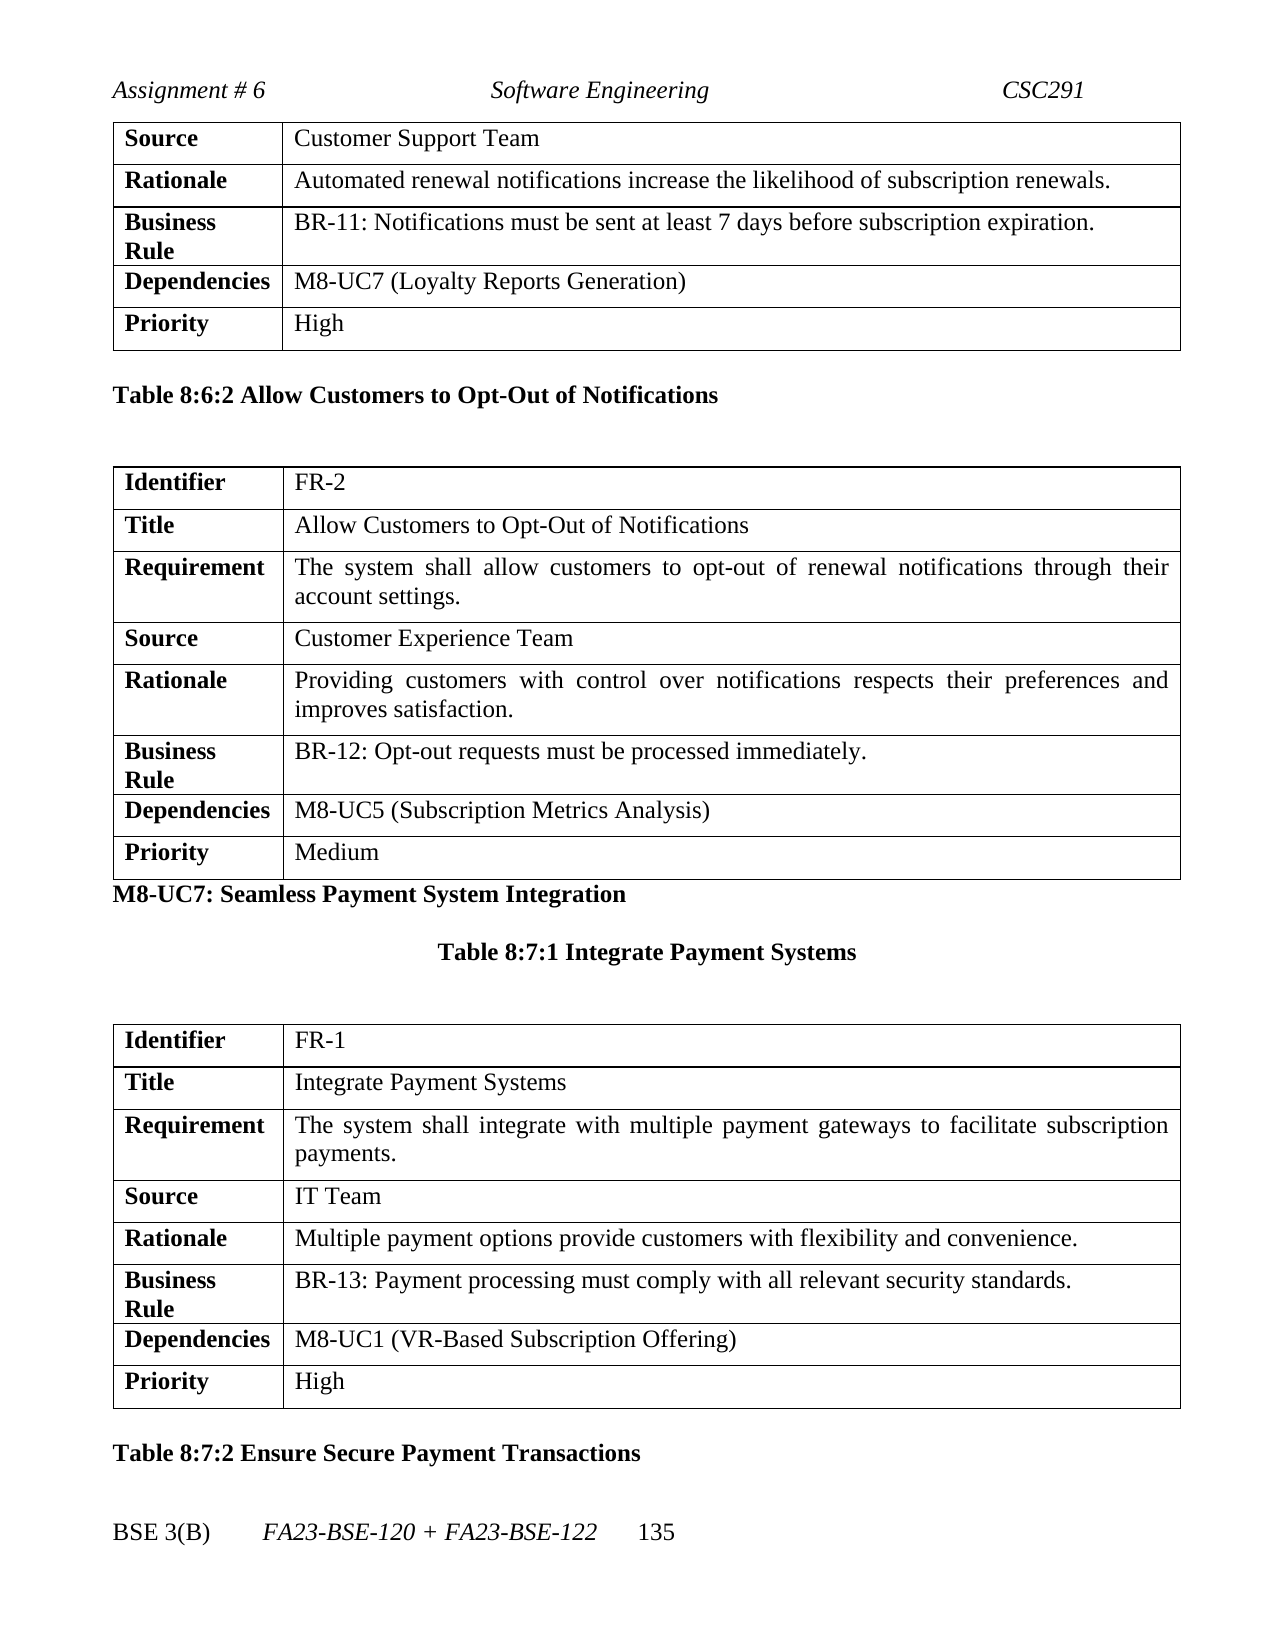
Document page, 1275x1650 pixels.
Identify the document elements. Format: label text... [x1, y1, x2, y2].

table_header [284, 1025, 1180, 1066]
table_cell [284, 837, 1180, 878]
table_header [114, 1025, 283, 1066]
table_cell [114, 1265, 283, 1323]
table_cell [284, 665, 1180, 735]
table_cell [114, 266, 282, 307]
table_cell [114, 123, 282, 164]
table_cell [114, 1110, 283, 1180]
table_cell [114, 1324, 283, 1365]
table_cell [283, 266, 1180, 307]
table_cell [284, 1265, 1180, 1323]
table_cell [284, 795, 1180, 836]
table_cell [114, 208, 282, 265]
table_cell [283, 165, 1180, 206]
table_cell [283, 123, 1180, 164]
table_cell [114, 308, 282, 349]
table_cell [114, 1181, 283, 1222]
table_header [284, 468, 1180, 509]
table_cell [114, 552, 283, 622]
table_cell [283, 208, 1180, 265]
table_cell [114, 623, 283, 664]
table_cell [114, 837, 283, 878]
text M8-UC7: Seamless Payment System Integration [112, 880, 1181, 908]
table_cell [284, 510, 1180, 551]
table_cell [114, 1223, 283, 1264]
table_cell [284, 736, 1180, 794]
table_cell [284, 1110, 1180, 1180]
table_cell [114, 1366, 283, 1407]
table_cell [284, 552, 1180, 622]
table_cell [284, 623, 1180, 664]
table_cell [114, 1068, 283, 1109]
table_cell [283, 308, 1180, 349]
text Table 8:7:2 Ensure Secure Payment Transactions [112, 1438, 1181, 1466]
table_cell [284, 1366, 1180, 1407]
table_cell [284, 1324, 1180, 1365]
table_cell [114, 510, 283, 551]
text Table 8:7:1 Integrate Payment Systems [112, 937, 1181, 966]
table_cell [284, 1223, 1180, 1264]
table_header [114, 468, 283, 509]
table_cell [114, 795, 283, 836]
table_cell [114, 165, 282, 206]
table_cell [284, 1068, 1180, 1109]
text Table 8:6:2 Allow Customers to Opt-Out of Notifications [112, 380, 1181, 408]
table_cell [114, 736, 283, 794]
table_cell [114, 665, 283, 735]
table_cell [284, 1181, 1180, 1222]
